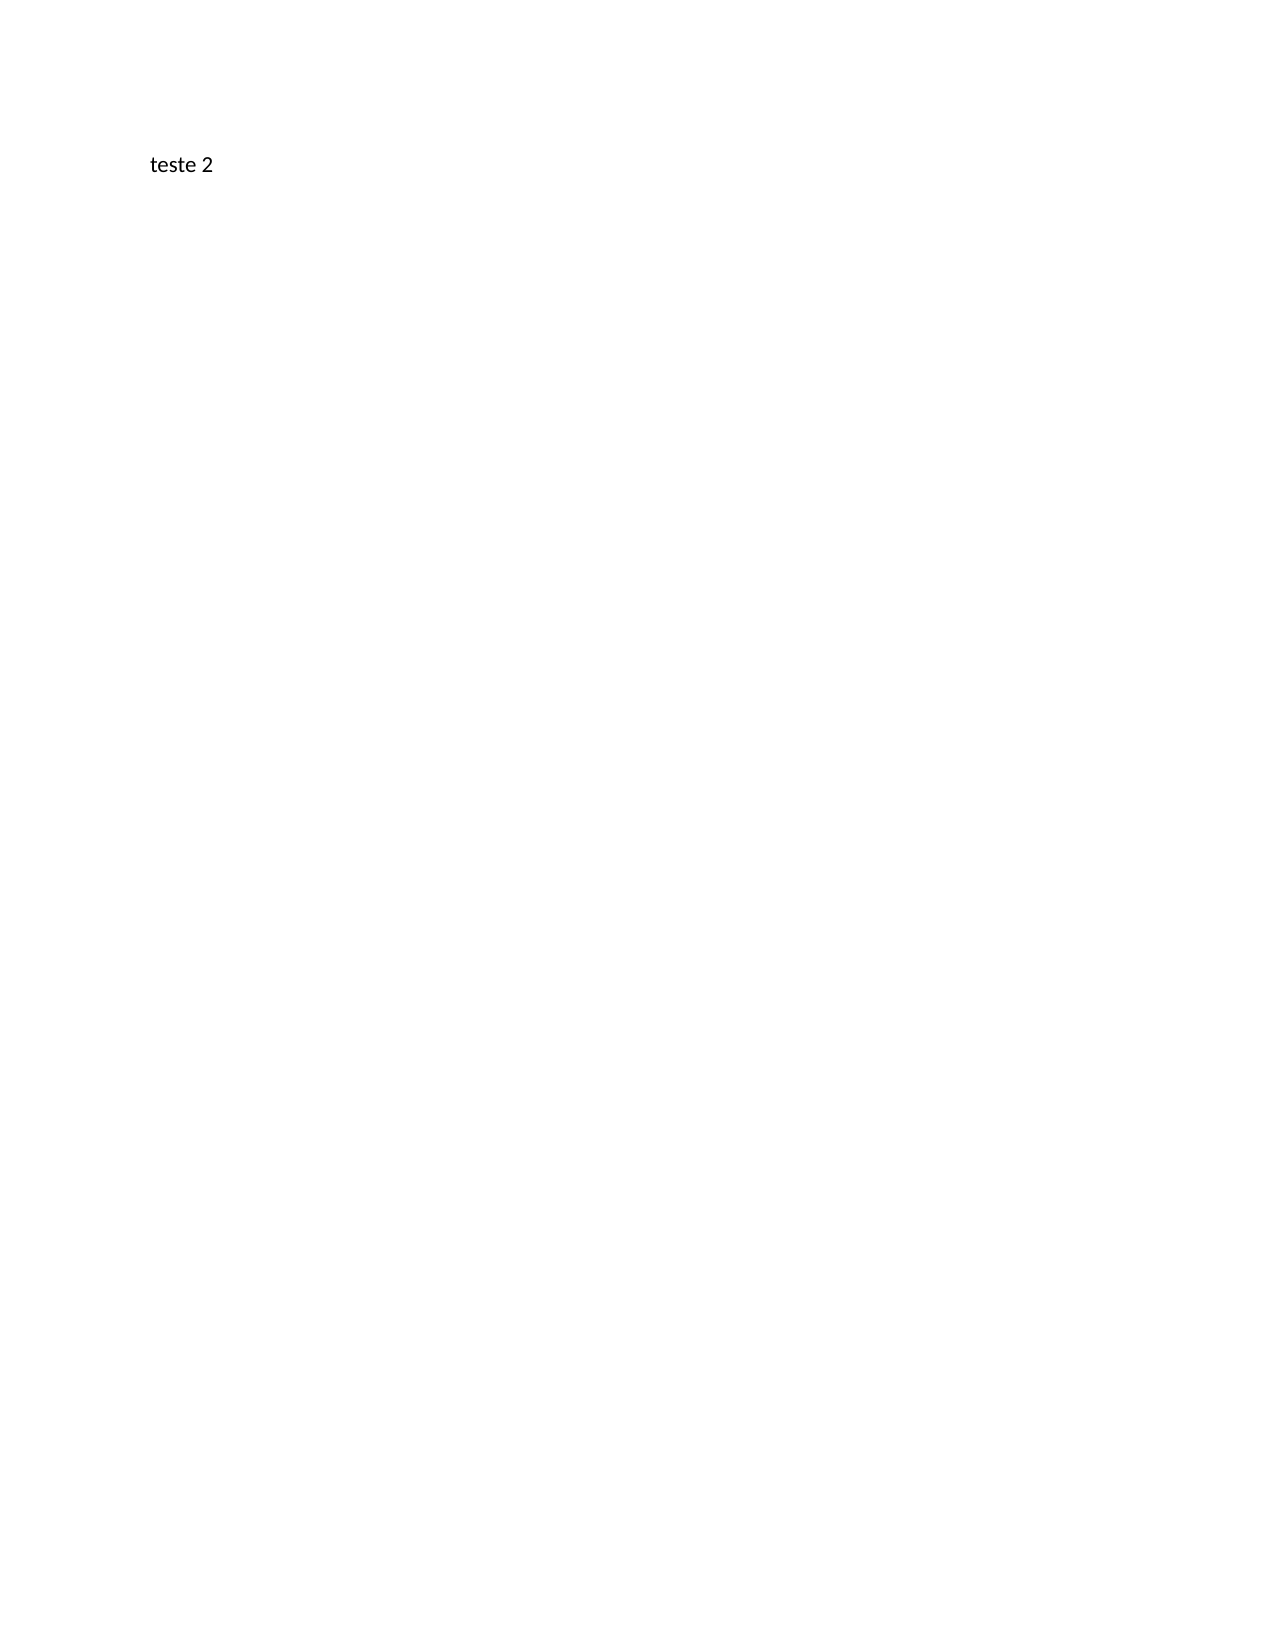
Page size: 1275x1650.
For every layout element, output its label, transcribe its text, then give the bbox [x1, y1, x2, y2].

text teste 2 [150, 150, 1125, 179]
